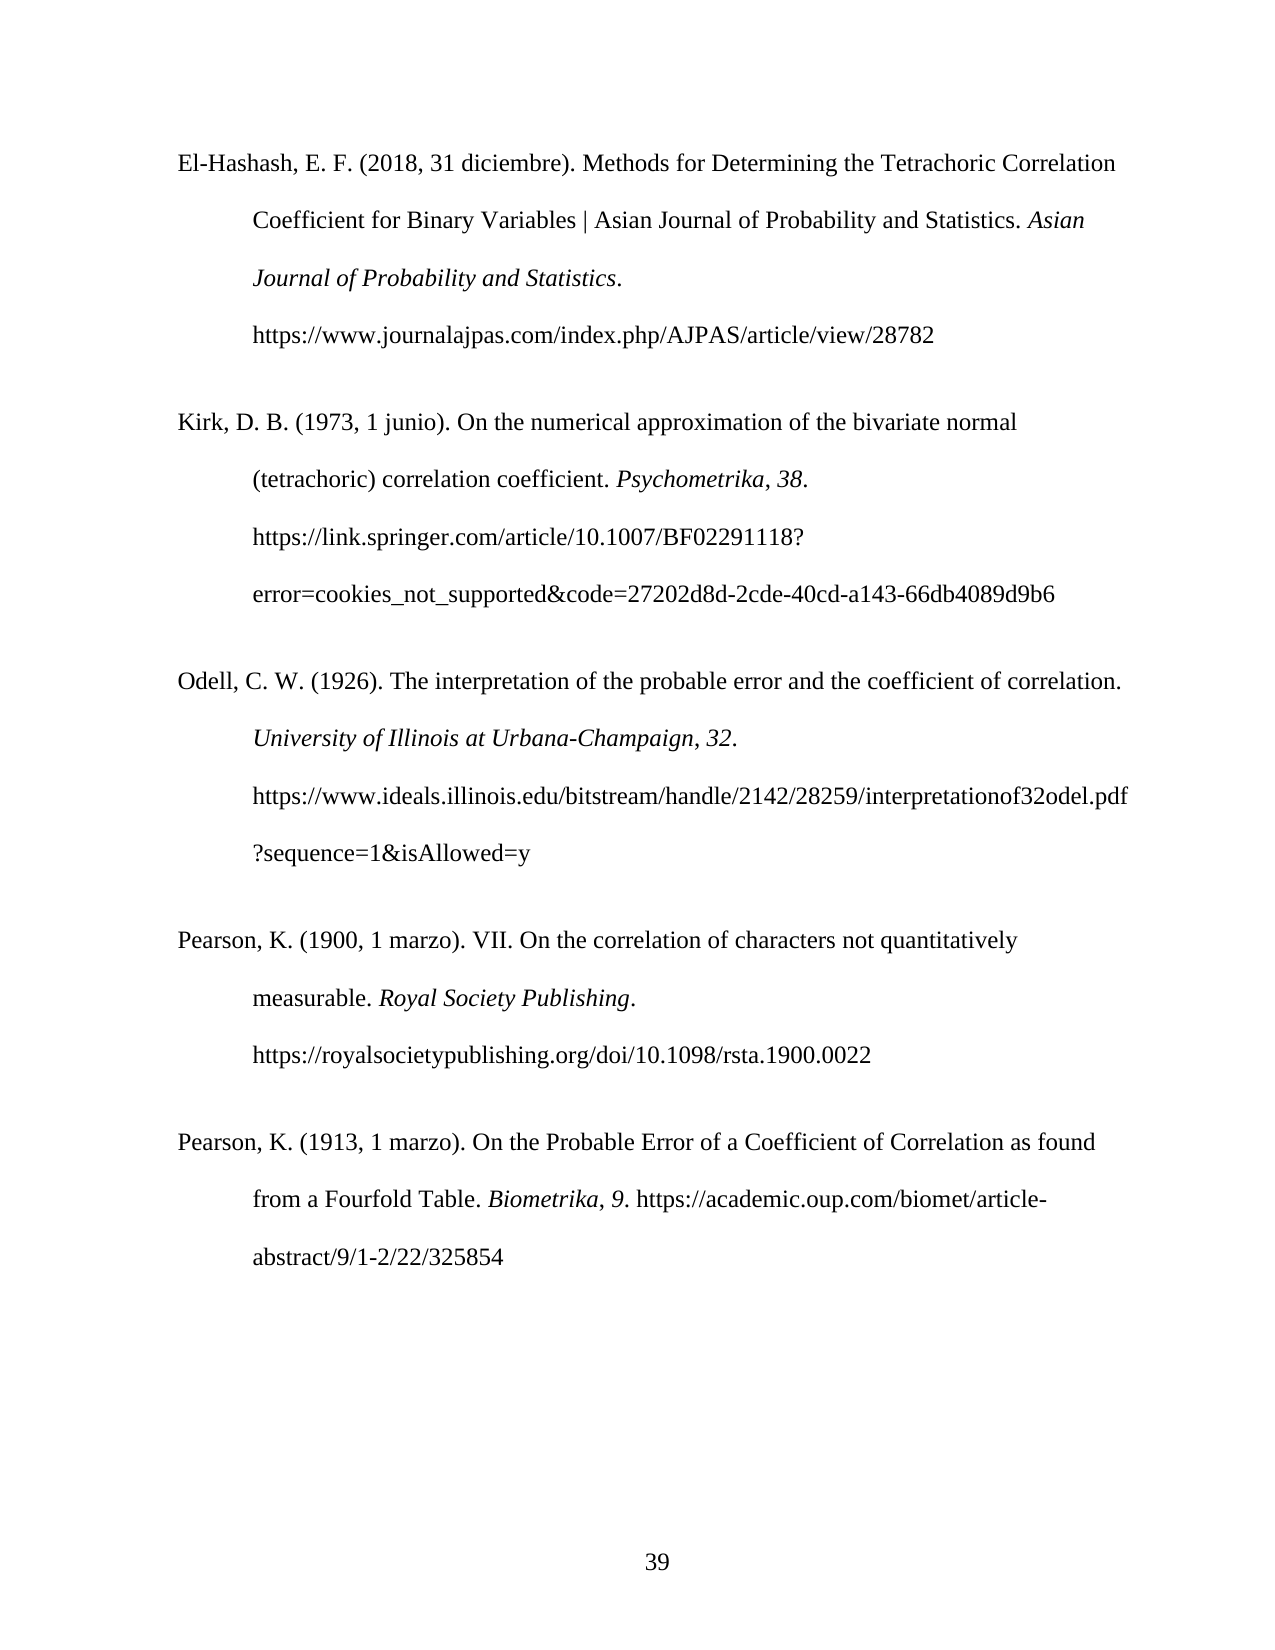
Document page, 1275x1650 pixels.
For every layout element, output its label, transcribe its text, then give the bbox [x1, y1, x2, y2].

text Pearson, K. (1913, 1 marzo). On the Probable Error of a Coefficient of Correlation as found from a Fourfold Table. Biometrika, 9. https://academic.oup.com/biomet/article-abstract/9/1-2/22/325854 [177, 1127, 1137, 1271]
text El-Hashash, E. F. (2018, 31 diciembre). Methods for Determining the Tetrachoric Correlation Coefficient for Binary Variables | Asian Journal of Probability and Statistics. Asian Journal of Probability and Statistics. https://www.journalajpas.com/index.php/AJPAS/article/view/28782 [177, 148, 1137, 349]
text Odell, C. W. (1926). The interpretation of the probable error and the coefficient of correlation. University of Illinois at Urbana-Champaign, 32. https://www.ideals.illinois.edu/bitstream/handle/2142/28259/interpretationof32odel.pdf?sequence=1&isAllowed=y [177, 666, 1137, 867]
text Kirk, D. B. (1973, 1 junio). On the numerical approximation of the bivariate normal (tetrachoric) correlation coefficient. Psychometrika, 38. https://link.springer.com/article/10.1007/BF02291118?error=cookies_not_supported&code=27202d8d-2cde-40cd-a143-66db4089d9b6 [177, 407, 1137, 608]
text Pearson, K. (1900, 1 marzo). VII. On the correlation of characters not quantitatively measurable. Royal Society Publishing. https://royalsocietypublishing.org/doi/10.1098/rsta.1900.0022 [177, 925, 1137, 1069]
